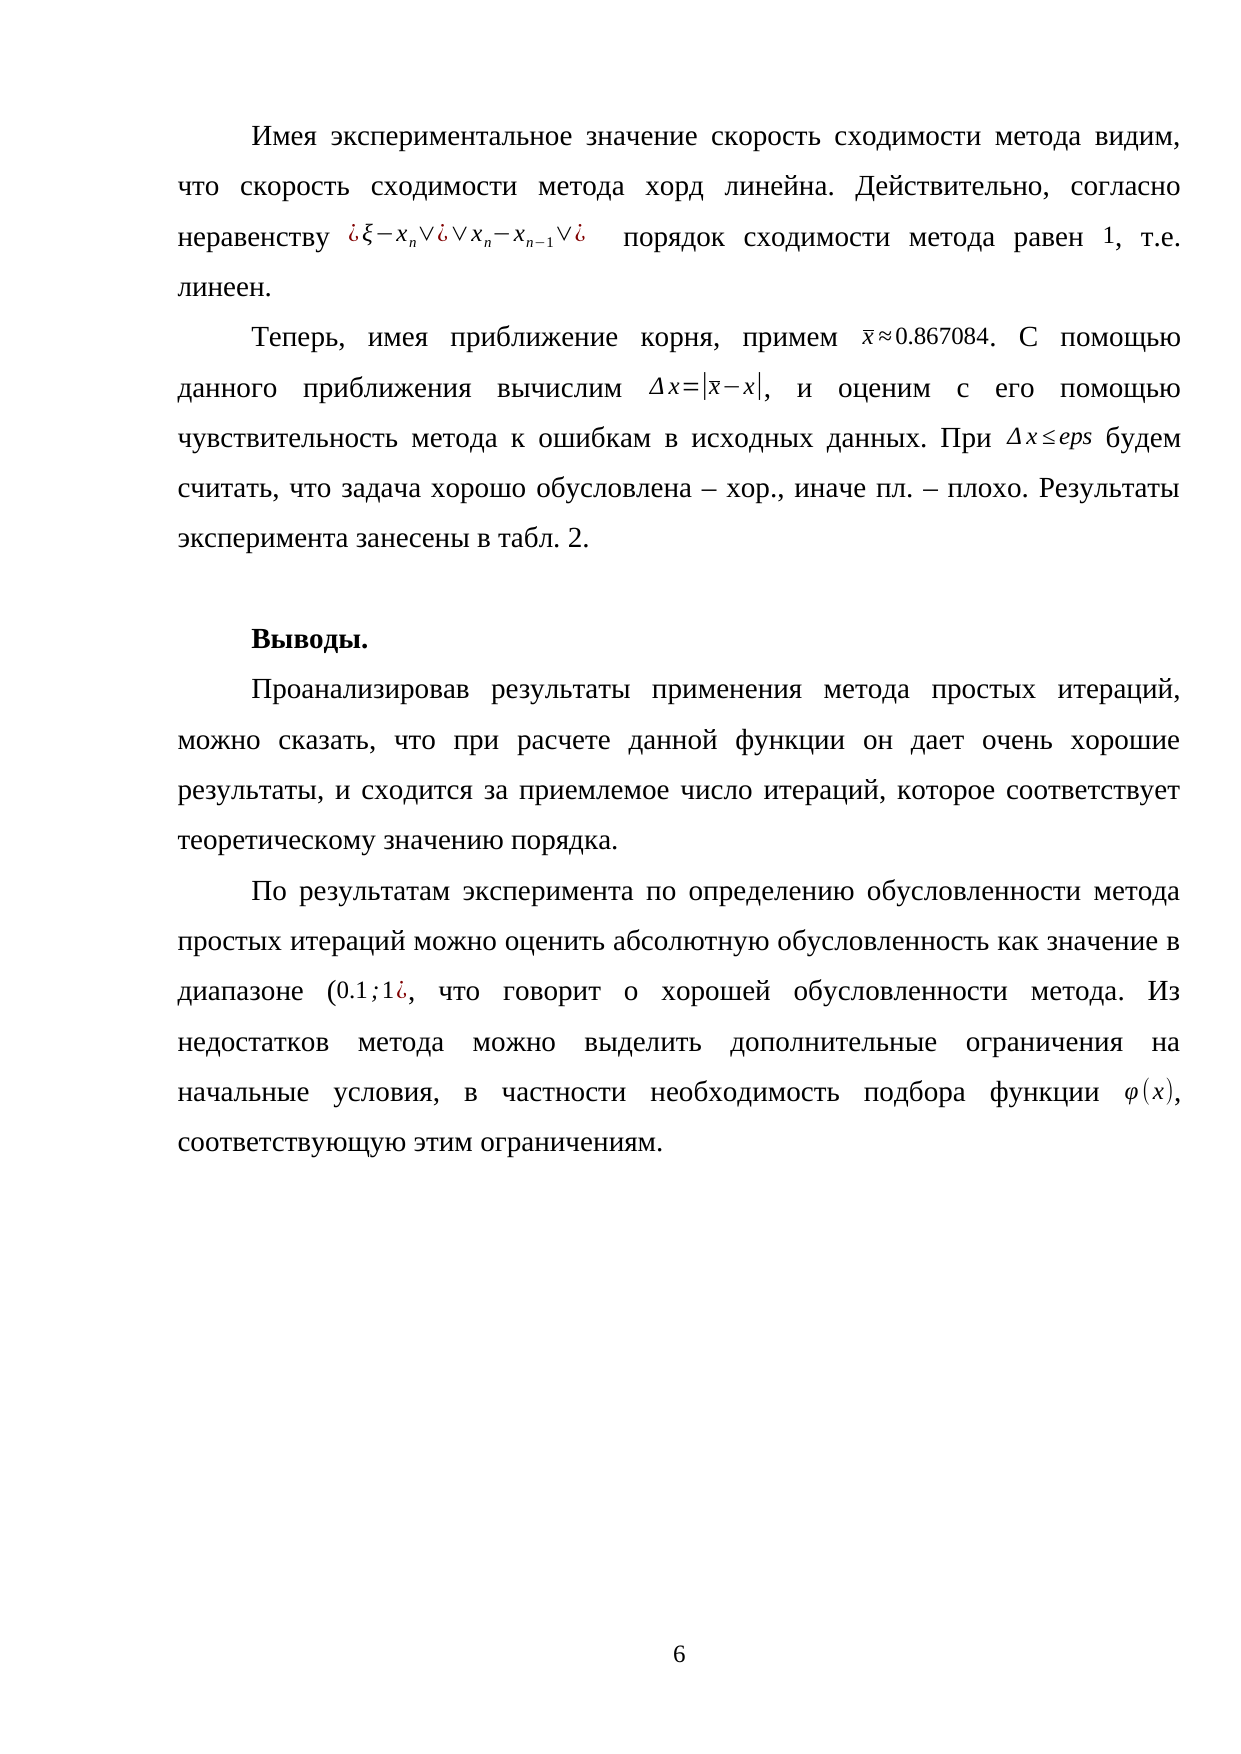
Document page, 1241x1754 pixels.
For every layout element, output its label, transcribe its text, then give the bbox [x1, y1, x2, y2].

text Теперь, имея приближение корня, примем . С помощью данного приближения вычислим , и оценим с его помощью чувствительность метода к ошибкам в исходных данных. При будем считать, что задача хорошо обусловлена – хор., иначе пл. – плохо. Результаты эксперимента занесены в табл. 2. [177, 319, 1181, 554]
text Имея экспериментальное значение скорость сходимости метода видим, что скорость сходимости метода хорд линейна. Действительно, согласно неравенству порядок сходимости метода равен , т.е. линеен. [177, 118, 1181, 303]
text Проанализировав результаты применения метода простых итераций, можно сказать, что при расчете данной функции он дает очень хорошие результаты, и сходится за приемлемое число итераций, которое соответствует теоретическому значению порядка. [177, 672, 1181, 856]
text Выводы. [177, 621, 1181, 655]
text По результатам эксперимента по определению обусловленности метода простых итераций можно оценить абсолютную обусловленность как значение в диапазоне (, что говорит о хорошей обусловленности метода. Из недостатков метода можно выделить дополнительные ограничения на начальные условия, в частности необходимость подбора функции , соответствующую этим ограничениям. [177, 873, 1181, 1158]
